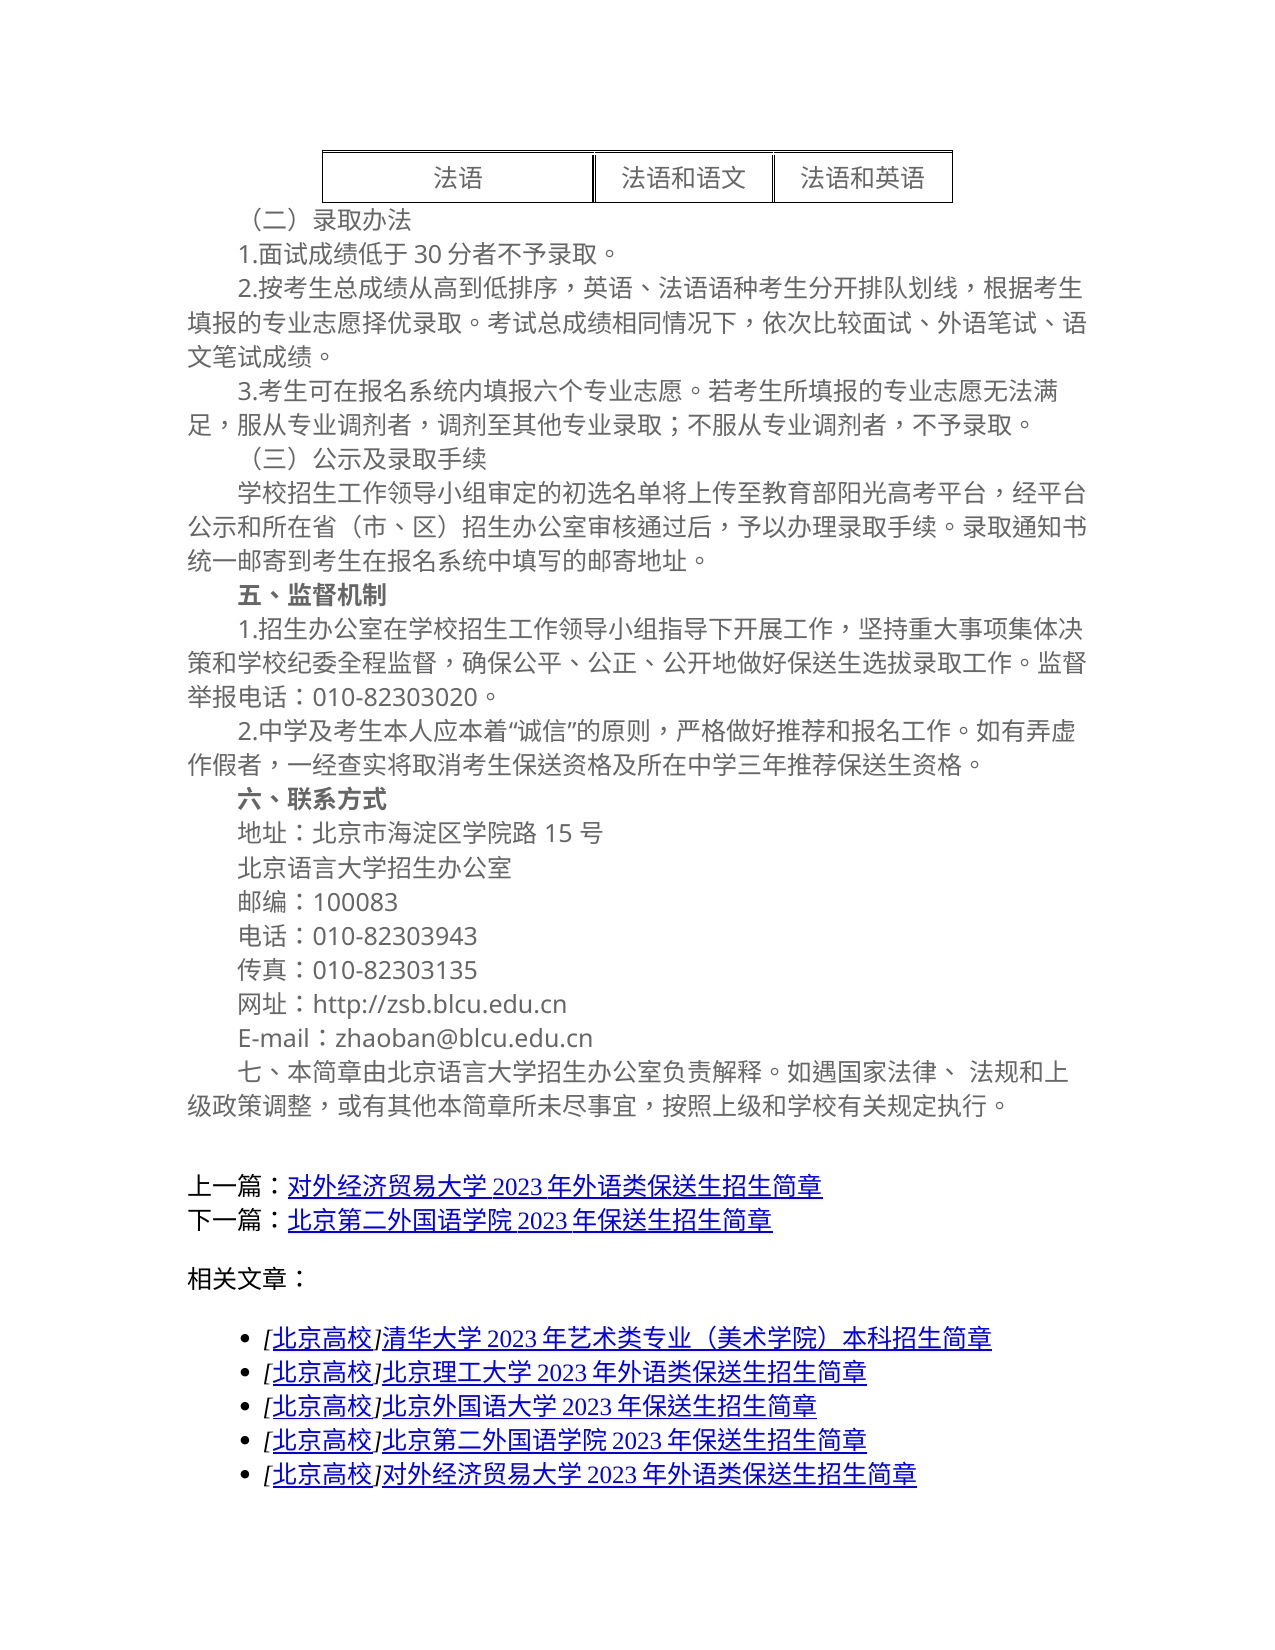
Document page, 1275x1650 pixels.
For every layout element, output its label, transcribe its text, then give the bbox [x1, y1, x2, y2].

text 上一篇：对外经济贸易大学2023年外语类保送生招生简章 下一篇：北京第二外国语学院2023年保送生招生简章 [187, 1168, 1087, 1237]
text 2.中学及考生本人应本着“诚信”的原则，严格做好推荐和报名工作。如有弄虚作假者，一经查实将取消考生保送资格及所在中学三年推荐保送生资格。 [187, 714, 1087, 782]
list [北京高校]北京外国语大学2023年保送生招生简章 [241, 1389, 1087, 1423]
text 传真：010-82303135 [187, 952, 1087, 986]
text 电话：010-82303943 [187, 918, 1087, 952]
text 地址：北京市海淀区学院路 15 号 [187, 816, 1087, 850]
list [北京高校]对外经济贸易大学2023年外语类保送生招生简章 [241, 1457, 1087, 1491]
text （二）录取办法 [187, 203, 1087, 237]
text E-mail：zhaoban@blcu.edu.cn [187, 1021, 1087, 1054]
text 七、本简章由北京语言大学招生办公室负责解释。如遇国家法律、 法规和上级政策调整，或有其他本简章所未尽事宜，按照上级和学校有关规定执行。 [187, 1054, 1087, 1168]
text 1.面试成绩低于30分者不予录取。 [187, 237, 1087, 271]
text 邮编：100083 [187, 884, 1087, 918]
text 3.考生可在报名系统内填报六个专业志愿。若考生所填报的专业志愿无法满足，服从专业调剂者，调剂至其他专业录取；不服从专业调剂者，不予录取。 [187, 373, 1087, 441]
list [北京高校]清华大学2023年艺术类专业（美术学院）本科招生简章 [241, 1321, 1087, 1355]
text 学校招生工作领导小组审定的初选名单将上传至教育部阳光高考平台，经平台公示和所在省（市、区）招生办公室审核通过后，予以办理录取手续。录取通知书统一邮寄到考生在报名系统中填写的邮寄地址。 [187, 476, 1087, 578]
table_cell 法语和英语 [773, 151, 952, 201]
list [北京高校]北京第二外国语学院2023年保送生招生简章 [241, 1423, 1087, 1457]
text 六、联系方式 [187, 782, 1087, 816]
text 五、监督机制 [187, 578, 1087, 612]
text （三）公示及录取手续 [187, 441, 1087, 476]
text 网址：http://zsb.blcu.edu.cn [187, 986, 1087, 1021]
text 2.按考生总成绩从高到低排序，英语、法语语种考生分开排队划线，根据考生填报的专业志愿择优录取。考试总成绩相同情况下，依次比较面试、外语笔试、语文笔试成绩。 [187, 271, 1087, 373]
table_cell 法语 [323, 153, 594, 201]
text 相关文章： [187, 1262, 1087, 1296]
text 1.招生办公室在学校招生工作领导小组指导下开展工作，坚持重大事项集体决策和学校纪委全程监督，确保公平、公正、公开地做好保送生选拔录取工作。监督举报电话：010-82303020。 [187, 612, 1087, 714]
table_cell 法语和语文 [594, 153, 773, 201]
text 北京语言大学招生办公室 [187, 850, 1087, 884]
list [北京高校]北京理工大学2023年外语类保送生招生简章 [241, 1355, 1087, 1389]
